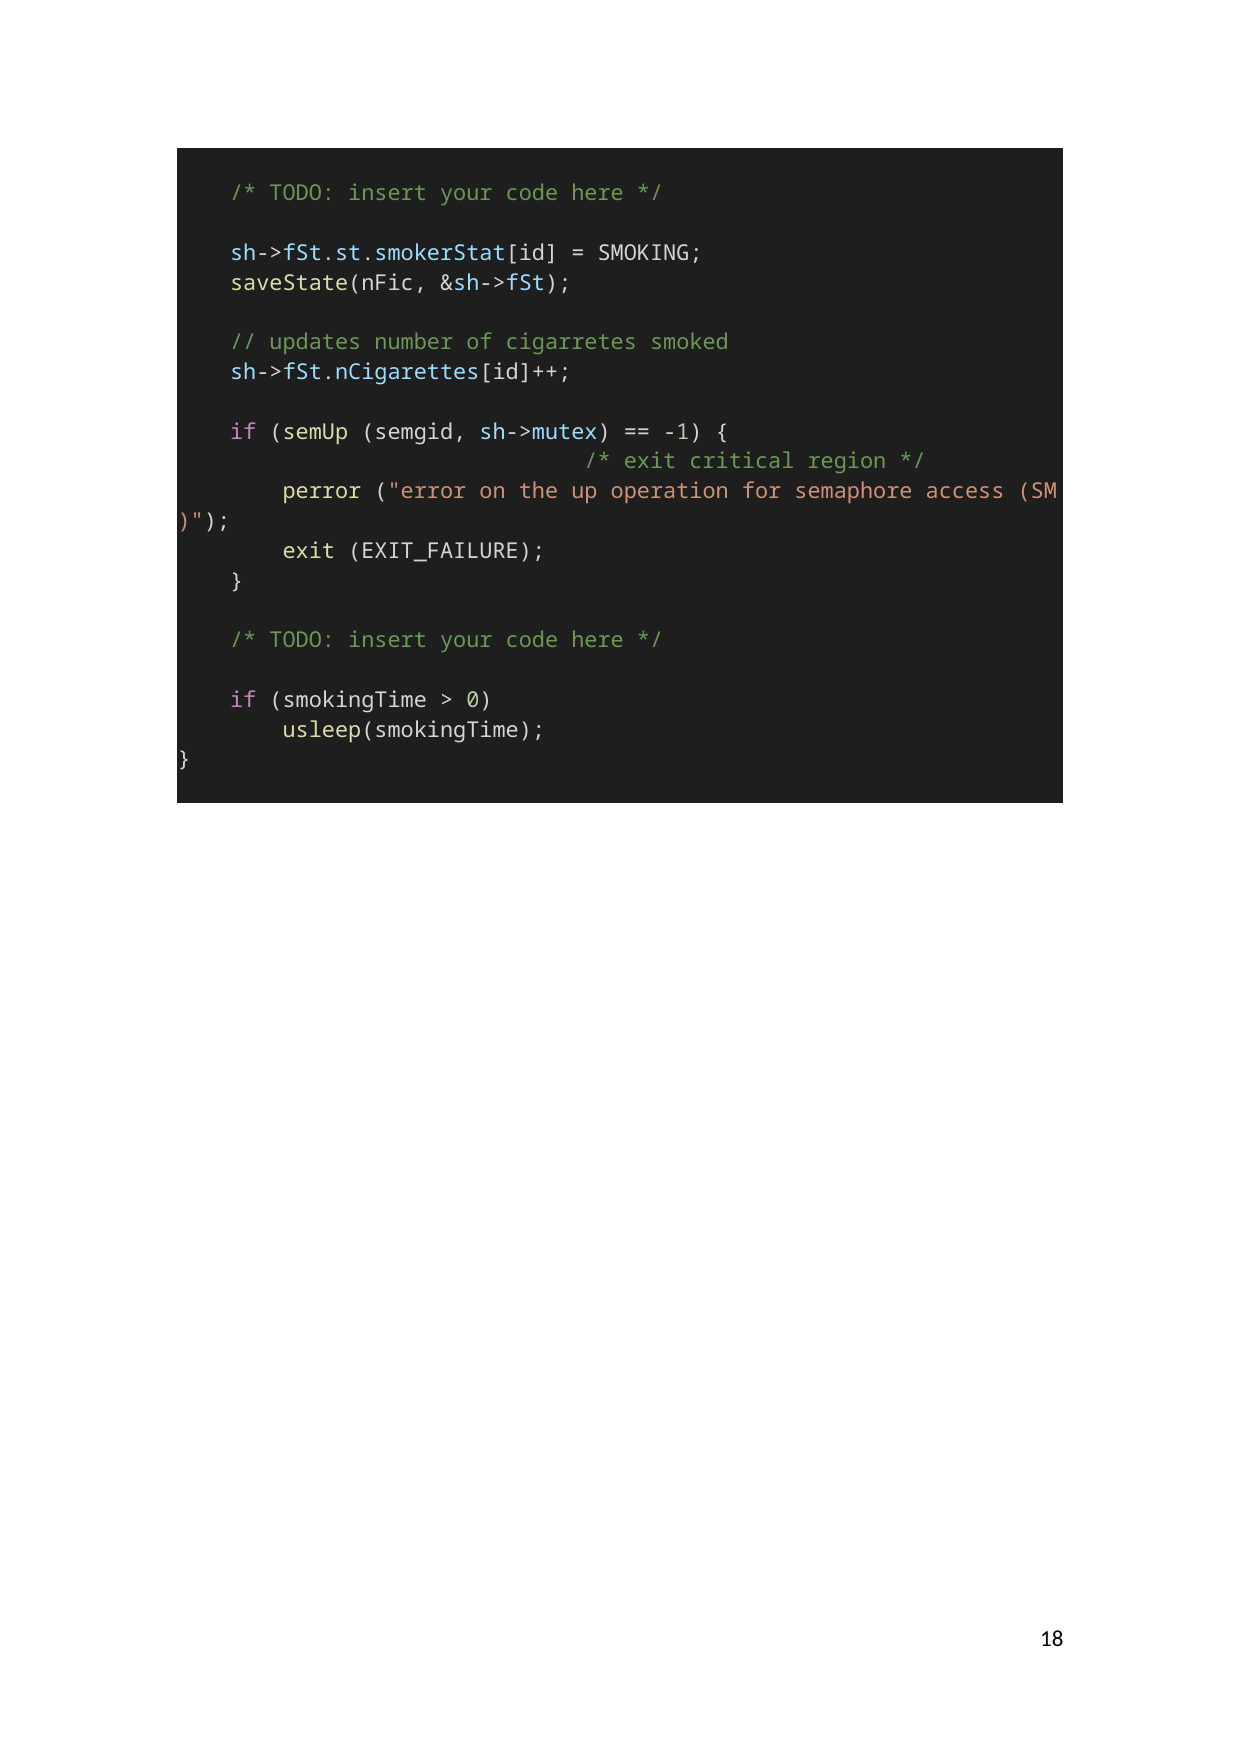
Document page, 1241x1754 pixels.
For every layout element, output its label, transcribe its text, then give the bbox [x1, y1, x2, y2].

text saveState(nFic, &sh->fSt); [177, 267, 1063, 297]
text perror ("error on the up operation for semaphore access (SM)"); [177, 475, 1063, 535]
text } [177, 743, 1063, 773]
text exit (EXIT_FAILURE); [177, 535, 1063, 565]
text /* TODO: insert your code here */ [177, 177, 1063, 207]
text usleep(smokingTime); [177, 714, 1063, 743]
text sh->fSt.st.smokerStat[id] = SMOKING; [177, 237, 1063, 267]
text sh->fSt.nCigarettes[id]++; [177, 356, 1063, 386]
text } [177, 565, 1063, 594]
text // updates number of cigarretes smoked [177, 326, 1063, 356]
text /* TODO: insert your code here */ [177, 624, 1063, 654]
text if (smokingTime > 0) [177, 684, 1063, 714]
text if (semUp (semgid, sh->mutex) == -1) { /* exit critical region */ [177, 416, 1063, 475]
